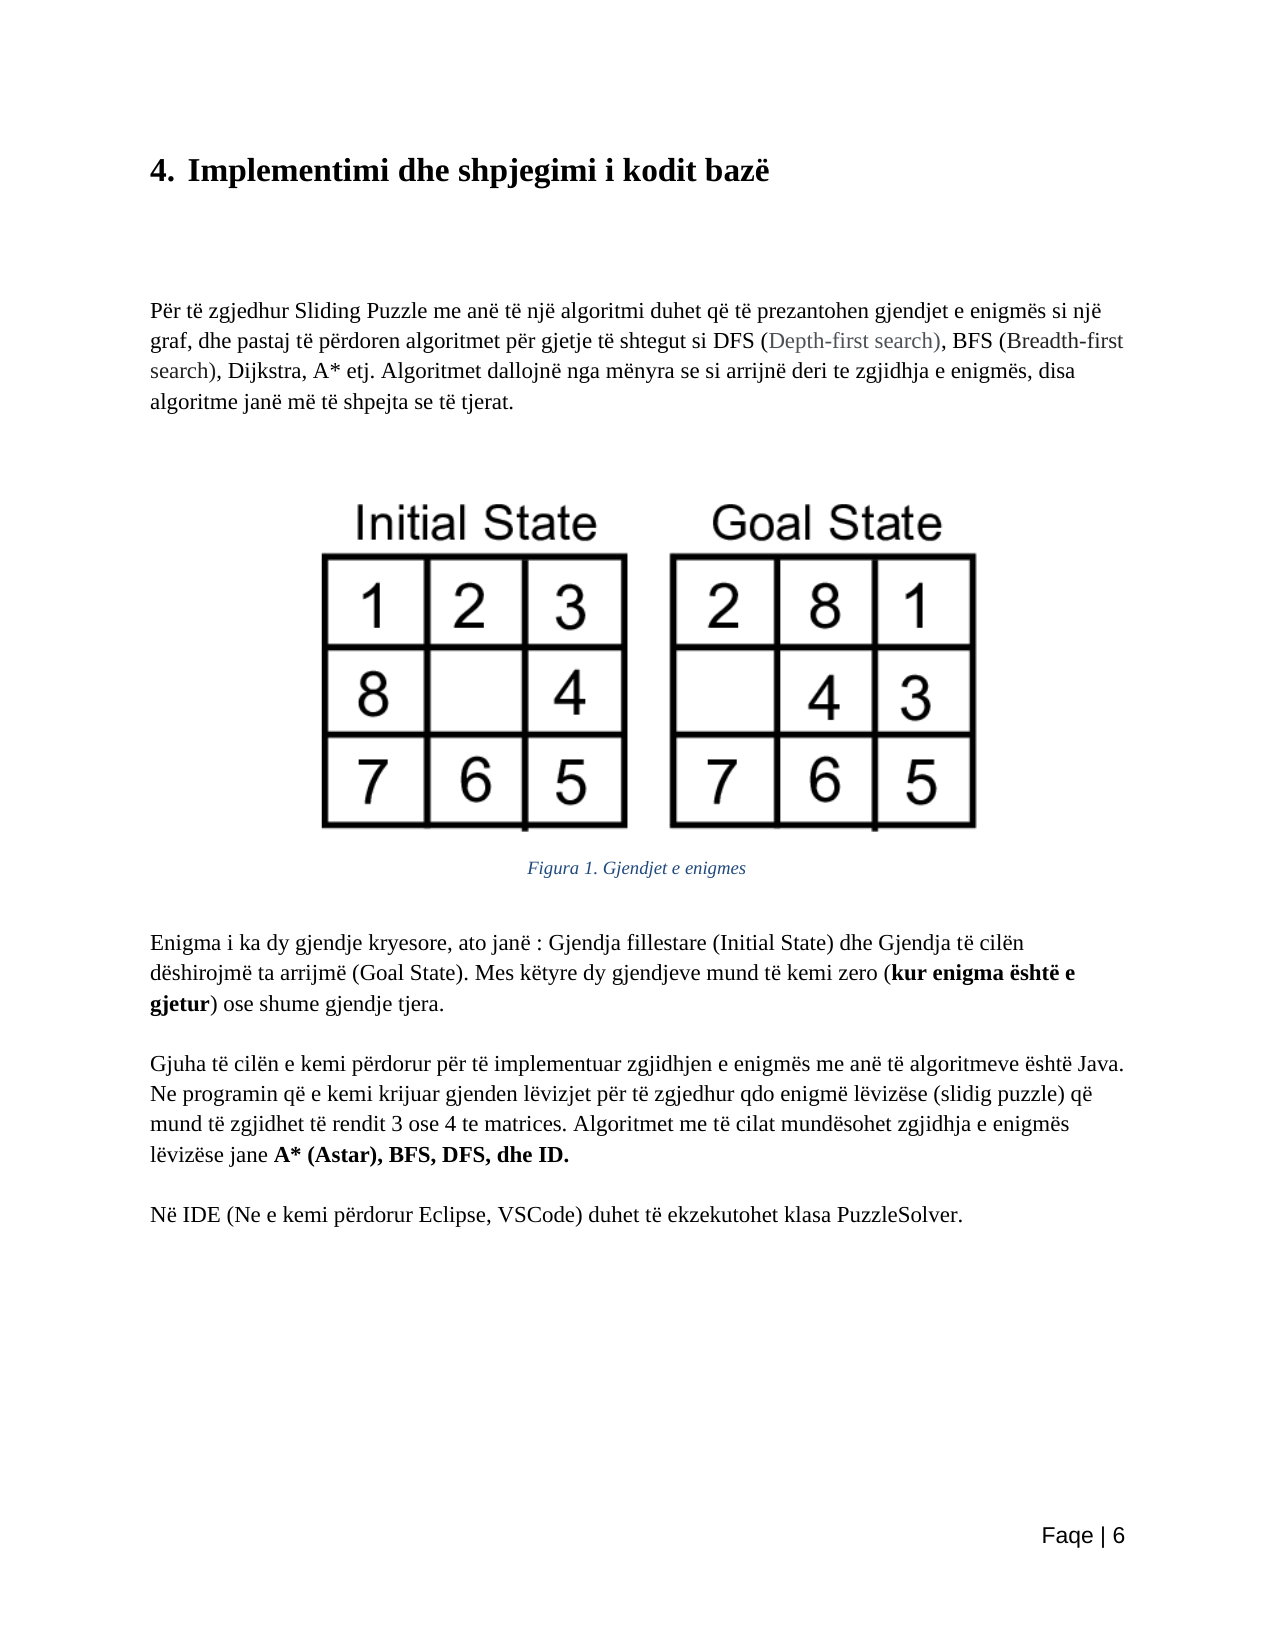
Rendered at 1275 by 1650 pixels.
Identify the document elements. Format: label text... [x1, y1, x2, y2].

text Për të zgjedhur Sliding Puzzle me anë të një algoritmi duhet që të prezantohen gjendjet e enigmës si një graf, dhe pastaj të përdoren algoritmet për gjetje të shtegut si DFS (Depth-first search), BFS (Breadth-first search), Dijkstra, A* etj. Algoritmet dallojnë nga mënyra se si arrijnë deri te zgjidhja e enigmës, disa algoritme janë më të shpejta se të tjerat. [150, 297, 1125, 414]
text Enigma i ka dy gjendje kryesore, ato janë : Gjendja fillestare (Initial State) dhe Gjendja të cilën dëshirojmë ta arrijmë (Goal State). Mes këtyre dy gjendjeve mund të kemi zero (kur enigma është e gjetur) ose shume gjendje tjera. [150, 929, 1125, 1016]
text Në IDE (Ne e kemi përdorur Eclipse, VSCode) duhet të ekzekutohet klasa PuzzleSolver. [150, 1201, 1125, 1227]
subtitle Implementimi dhe shpjegimi i kodit bazë [150, 150, 1125, 188]
picture [293, 478, 982, 853]
text Gjuha të cilën e kemi përdorur për të implementuar zgjidhjen e enigmës me anë të algoritmeve është Java. Ne programin që e kemi krijuar gjenden lëvizjet për të zgjedhur qdo enigmë lëvizëse (slidig puzzle) që mund të zgjidhet të rendit 3 ose 4 te matrices. Algoritmet me të cilat mundësohet zgjidhja e enigmës lëvizëse jane A* (Astar), BFS, DFS, dhe ID. [150, 1050, 1125, 1167]
text Figura 1. Gjendjet e enigmes [150, 857, 1125, 878]
